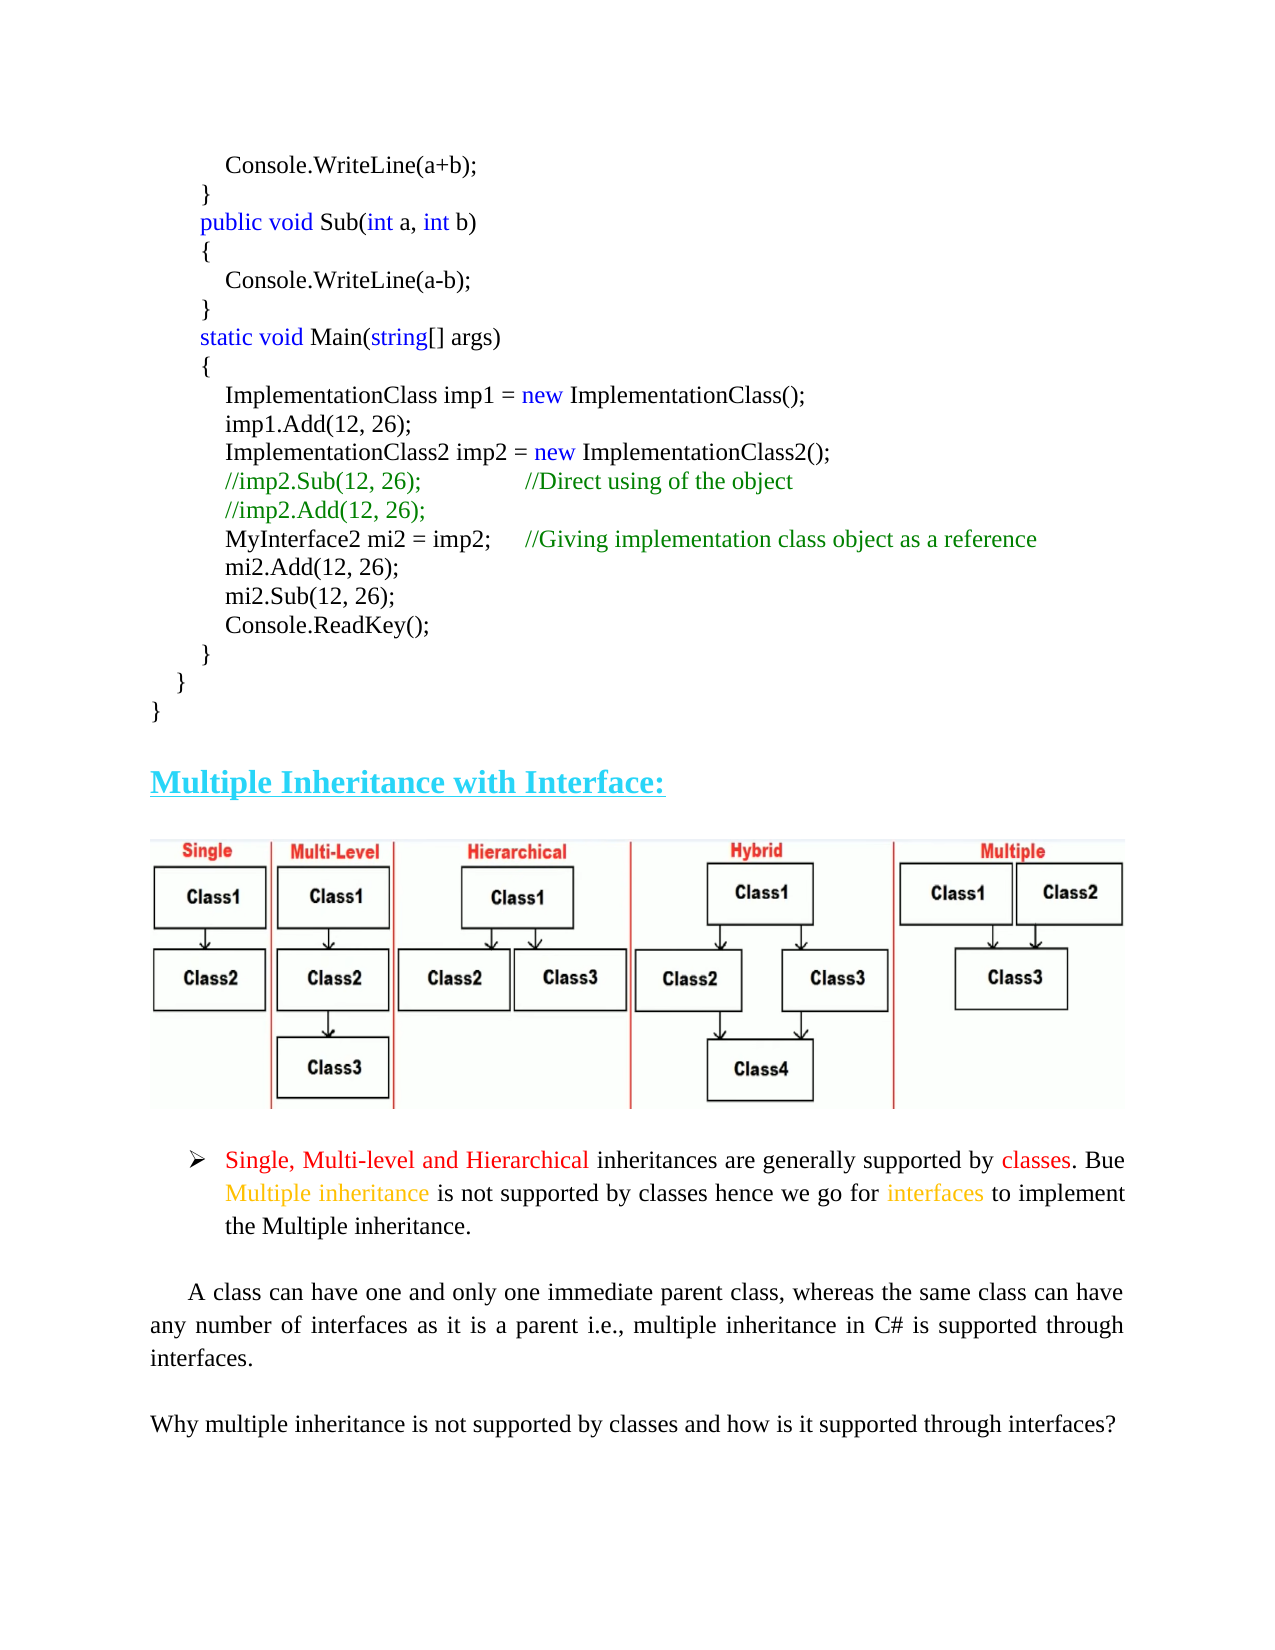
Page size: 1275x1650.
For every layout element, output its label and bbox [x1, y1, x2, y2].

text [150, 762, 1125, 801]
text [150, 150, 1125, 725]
picture [150, 839, 1125, 1109]
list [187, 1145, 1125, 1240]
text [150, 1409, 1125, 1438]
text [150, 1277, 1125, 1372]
